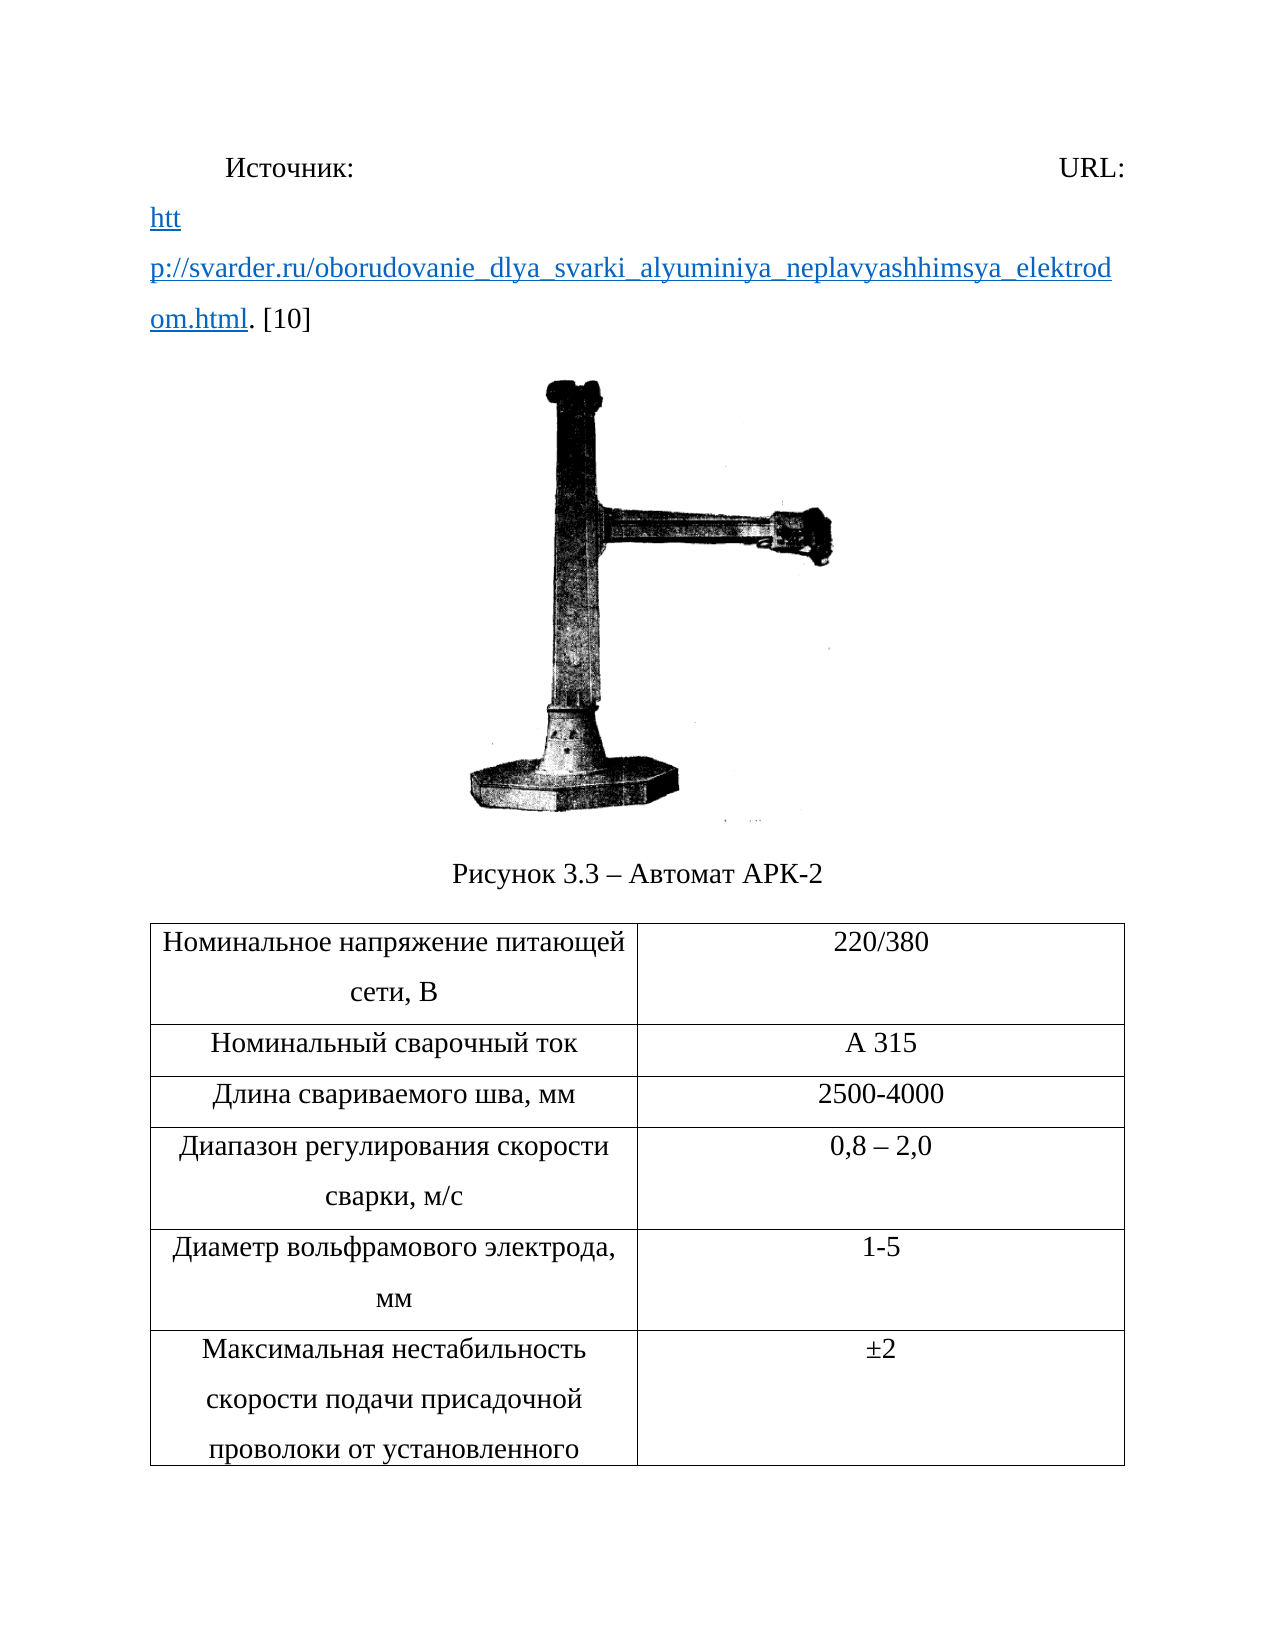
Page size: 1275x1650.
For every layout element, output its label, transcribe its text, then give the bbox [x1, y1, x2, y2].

table_cell ±2 [638, 1331, 1124, 1465]
table_header 220/380 [638, 924, 1124, 1024]
text Источник: URL: http://svarder.ru/oborudovanie_dlya_svarki_alyuminiya_neplavyashhimsya_elektrodom.html. [10] [150, 150, 1125, 334]
table_header Номинальное напряжение питающей сети, В [151, 924, 637, 1024]
table_cell 1-5 [638, 1230, 1124, 1330]
table_cell А 315 [638, 1025, 1124, 1076]
table_cell Диаметр вольфрамового электрода, мм [151, 1230, 637, 1330]
table_cell 0,8 – 2,0 [638, 1128, 1124, 1228]
text Рисунок 3.3 – Автомат АРК-2 [150, 856, 1125, 889]
picture [428, 367, 847, 823]
table_cell Максимальная нестабильность скорости подачи присадочной проволоки от установленного значения, % [151, 1331, 637, 1465]
table_cell Номинальный сварочный ток [151, 1025, 637, 1076]
table_cell 2500-4000 [638, 1077, 1124, 1127]
table_cell Диапазон регулирования скорости сварки, м/с [151, 1128, 637, 1228]
table_cell Длина свариваемого шва, мм [151, 1077, 637, 1127]
